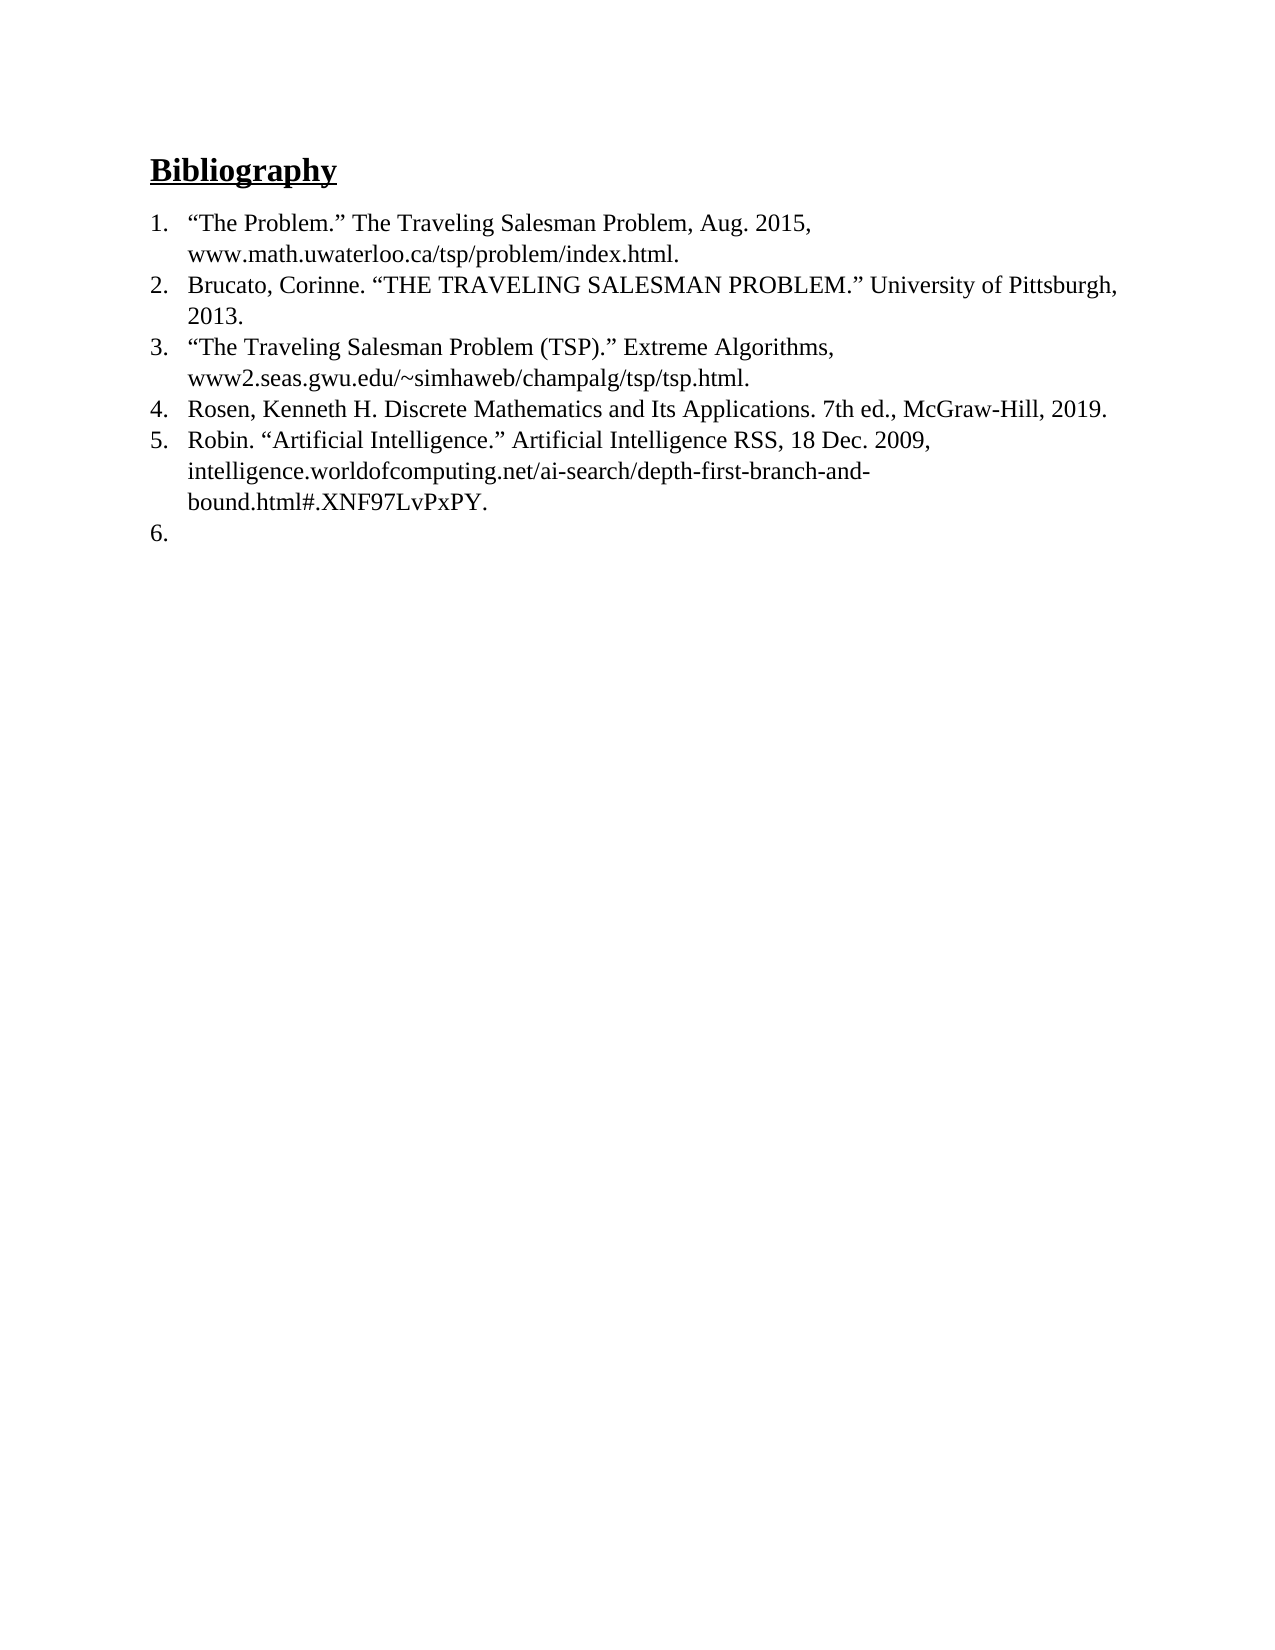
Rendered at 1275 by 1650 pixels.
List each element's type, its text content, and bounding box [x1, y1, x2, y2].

subtitle Bibliography [150, 150, 1125, 188]
list “The Traveling Salesman Problem (TSP).” Extreme Algorithms, www2.seas.gwu.edu/~simhaweb/champalg/tsp/tsp.html. [150, 332, 1125, 392]
list Brucato, Corinne. “THE TRAVELING SALESMAN PROBLEM.” University of Pittsburgh, 2013. [150, 270, 1125, 330]
list Rosen, Kenneth H. Discrete Mathematics and Its Applications. 7th ed., McGraw-Hill, 2019. [150, 394, 1125, 423]
list “The Problem.” The Traveling Salesman Problem, Aug. 2015, www.math.uwaterloo.ca/tsp/problem/index.html. [150, 208, 1125, 268]
list Robin. “Artificial Intelligence.” Artificial Intelligence RSS, 18 Dec. 2009, intelligence.worldofcomputing.net/ai-search/depth-first-branch-and-bound.html#.XNF97LvPxPY. [150, 425, 1125, 516]
